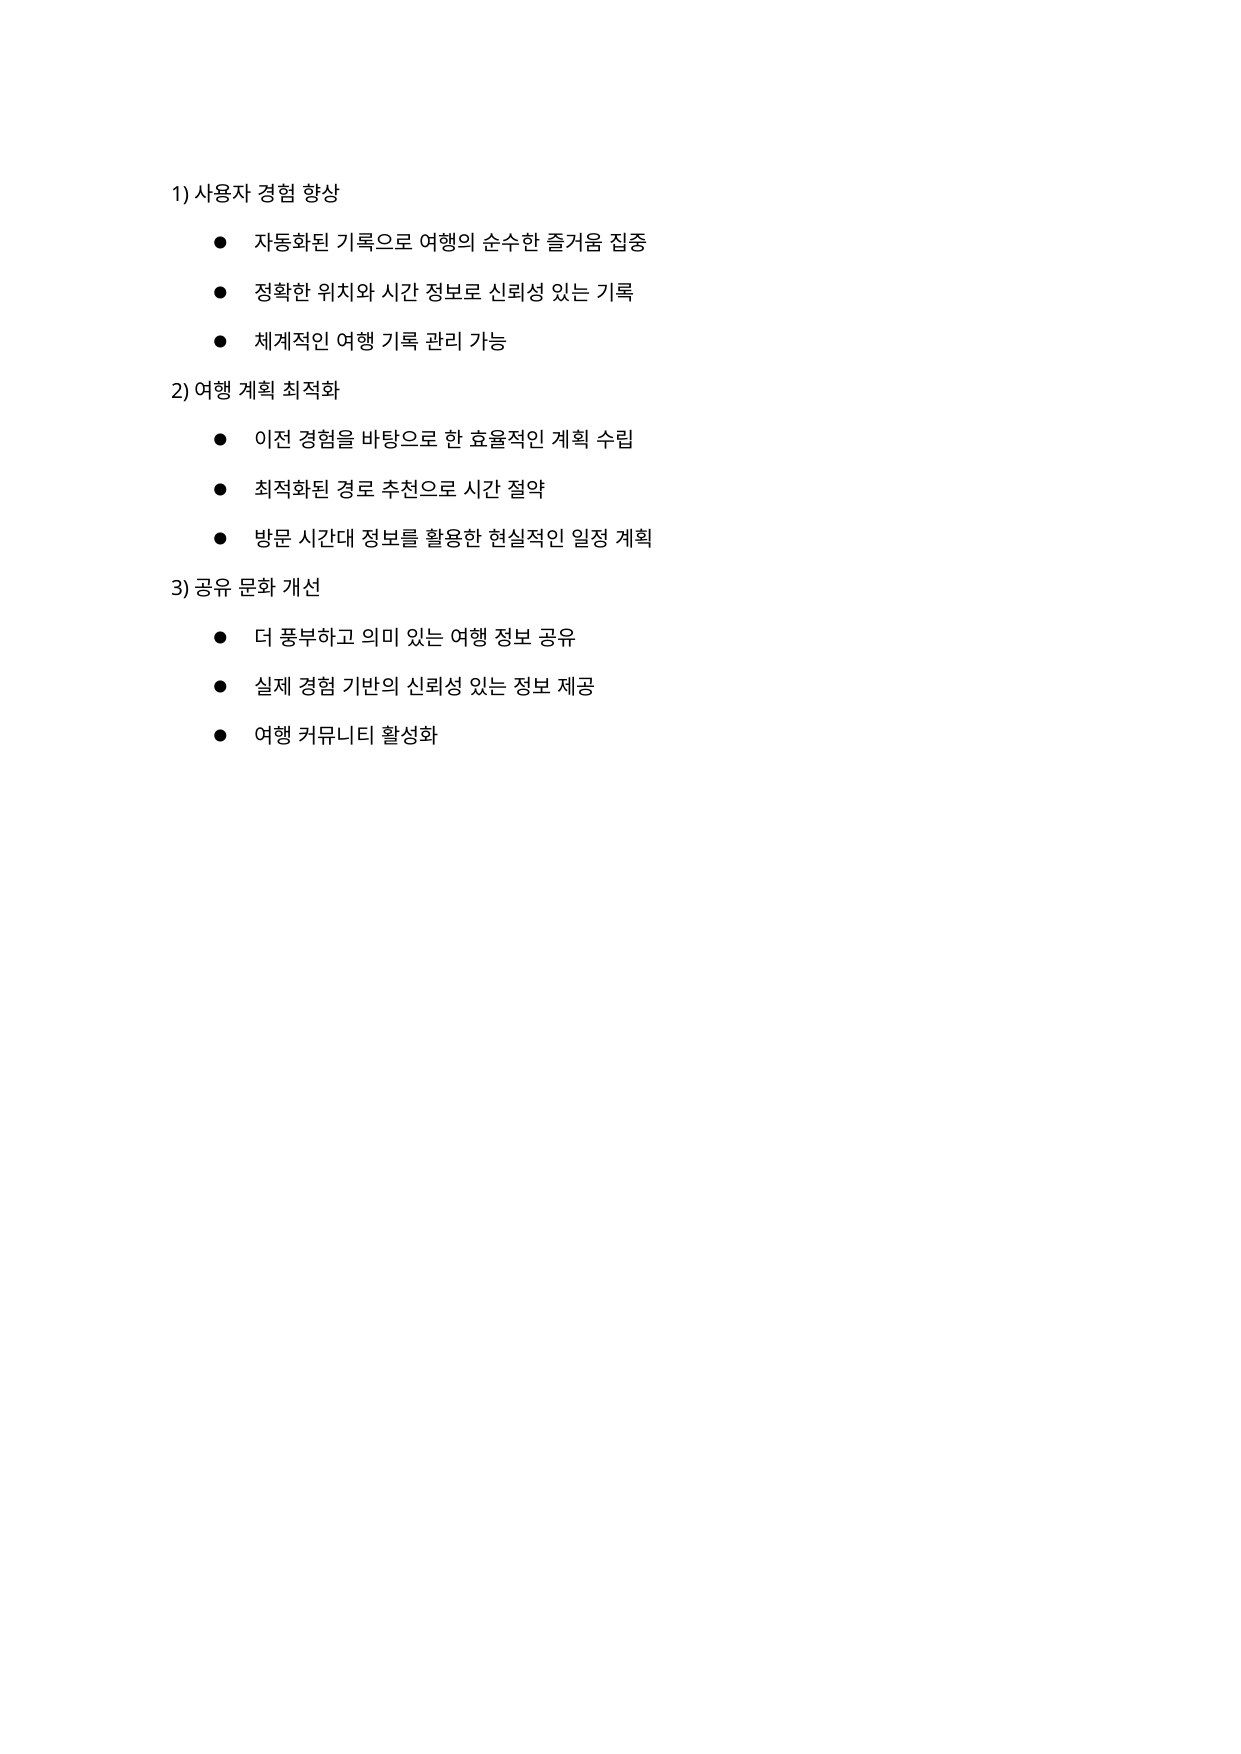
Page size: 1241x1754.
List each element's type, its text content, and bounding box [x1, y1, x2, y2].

list 실제 경험 기반의 신뢰성 있는 정보 제공 [212, 670, 1090, 700]
list 최적화된 경로 추천으로 시간 절약 [212, 473, 1090, 503]
text 3) 공유 문화 개선 [171, 572, 1090, 602]
text 1) 사용자 경험 향상 [171, 177, 1090, 207]
list 방문 시간대 정보를 활용한 현실적인 일정 계획 [212, 522, 1090, 552]
list 여행 커뮤니티 활성화 [212, 719, 1090, 750]
list 정확한 위치와 시간 정보로 신뢰성 있는 기록 [212, 276, 1090, 306]
list 체계적인 여행 기록 관리 가능 [212, 325, 1090, 355]
list 더 풍부하고 의미 있는 여행 정보 공유 [212, 621, 1090, 651]
list 자동화된 기록으로 여행의 순수한 즐거움 집중 [212, 227, 1090, 257]
text 2) 여행 계획 최적화 [171, 374, 1090, 405]
list 이전 경험을 바탕으로 한 효율적인 계획 수립 [212, 424, 1090, 454]
